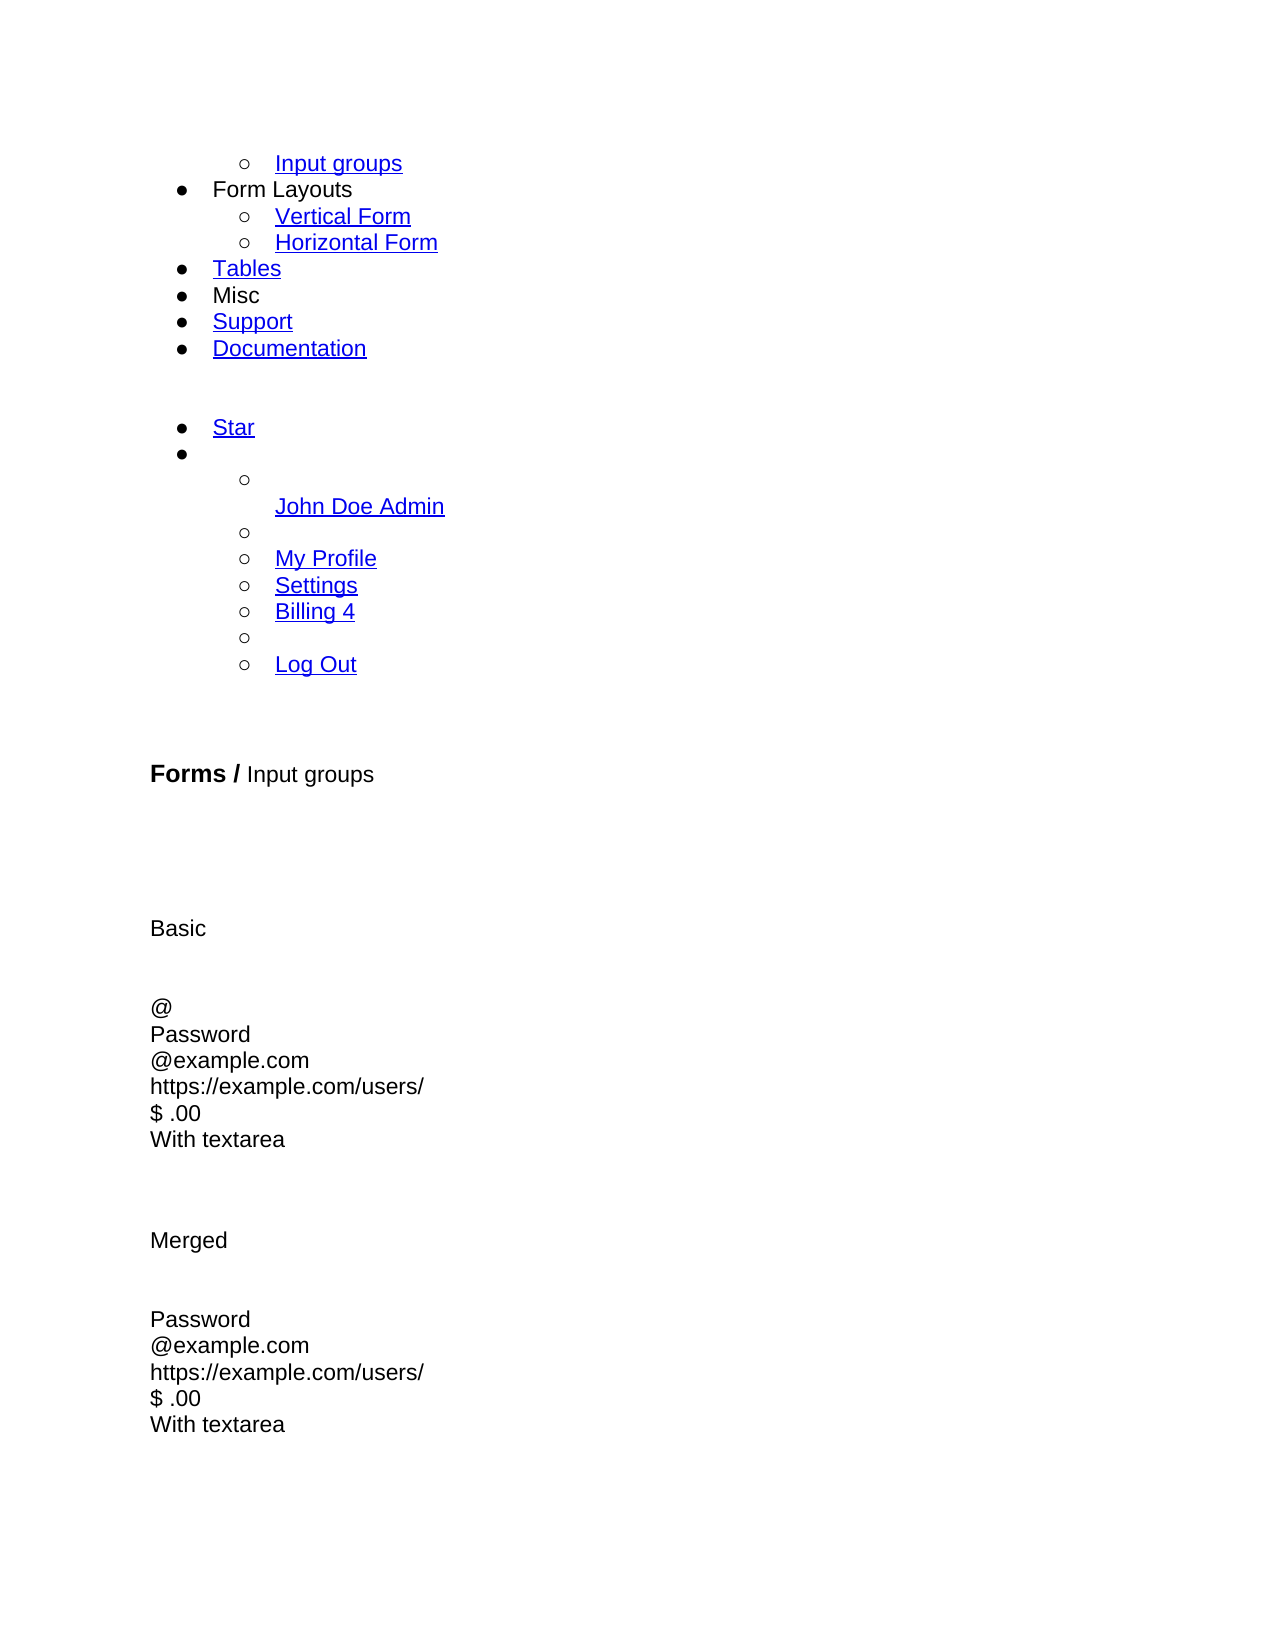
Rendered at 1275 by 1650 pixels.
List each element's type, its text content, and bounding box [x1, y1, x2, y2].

list Horizontal Form [237, 229, 1125, 255]
text https://example.com/users/ [150, 1073, 1125, 1099]
text https://example.com/users/ [150, 1359, 1125, 1385]
text @example.com [150, 1047, 1125, 1073]
text $ .00 [150, 1385, 1125, 1411]
list John Doe Admin [237, 466, 1125, 519]
list My Profile [237, 545, 1125, 572]
text Merged [150, 1227, 1125, 1253]
list Input groups [237, 150, 1125, 176]
list Billing 4 [237, 598, 1125, 624]
list Tables [175, 255, 1125, 282]
list Settings [237, 572, 1125, 598]
list Vertical Form [237, 203, 1125, 229]
list Star [175, 413, 1125, 440]
text $ .00 [150, 1099, 1125, 1126]
text With textarea [150, 1126, 1125, 1152]
list Misc [175, 282, 1125, 308]
text Password [150, 1306, 1125, 1332]
text @example.com [150, 1332, 1125, 1359]
text Basic [150, 915, 1125, 941]
list Log Out [237, 651, 1125, 677]
text With textarea [150, 1411, 1125, 1438]
text @ [150, 994, 1125, 1021]
list Documentation [175, 334, 1125, 361]
list Form Layouts [175, 176, 1125, 203]
text Password [150, 1021, 1125, 1047]
list Support [175, 308, 1125, 334]
text Forms / Input groups [150, 759, 1125, 787]
